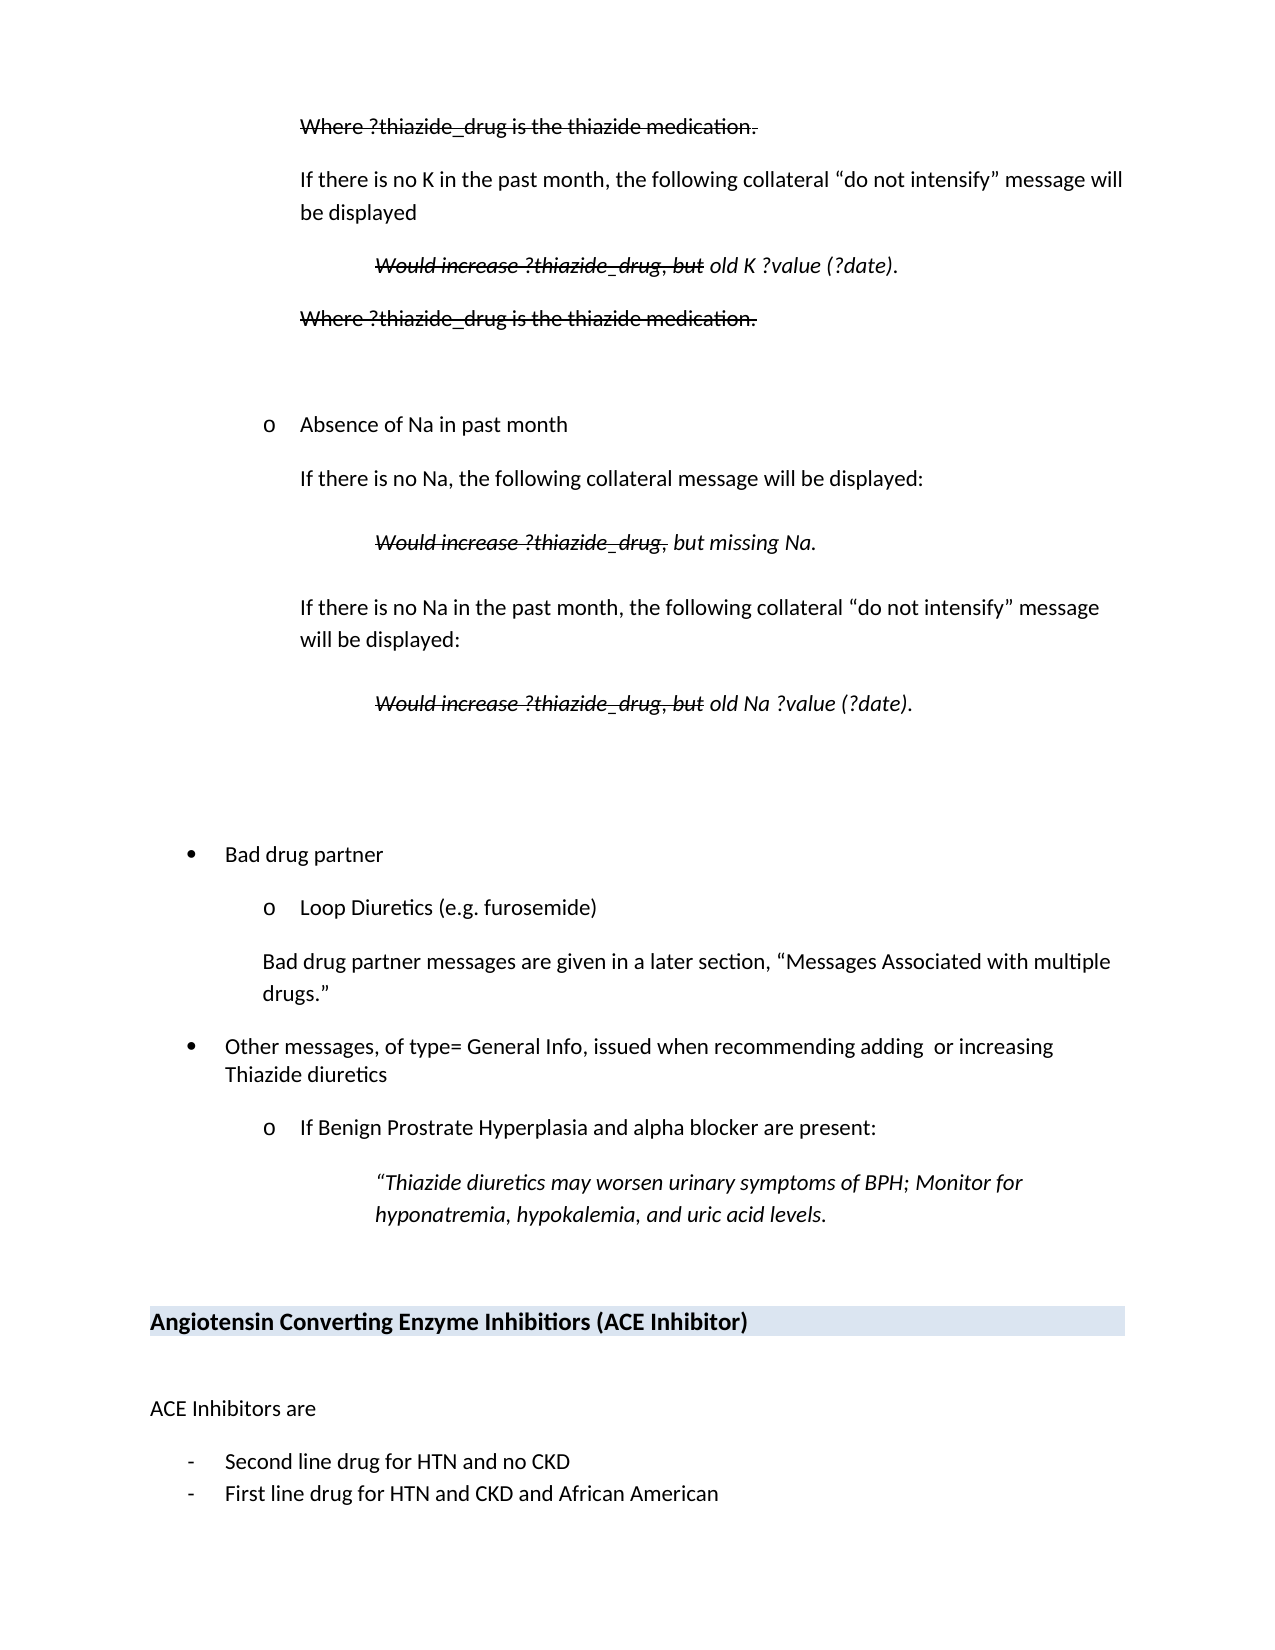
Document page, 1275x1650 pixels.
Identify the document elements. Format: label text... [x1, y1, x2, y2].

list If there is no K in the past month, the following collateral “do not intensify” message will be displayed [300, 166, 1125, 226]
list Would increase ?thiazide_drug, but missing Na. [375, 528, 1125, 556]
list Bad drug partner [187, 840, 1125, 868]
list First line drug for HTN and CKD and African American [187, 1479, 1125, 1507]
text Where ?thiazide_drug is the thiazide medication. [300, 112, 1125, 141]
list Loop Diuretics (e.g. furosemide) [262, 893, 1125, 922]
list If Benign Prostrate Hyperplasia and alpha blocker are present: [262, 1113, 1125, 1143]
text Where ?thiazide_drug is the thiazide medication. [150, 304, 1125, 332]
list “Thiazide diuretics may worsen urinary symptoms of BPH; Monitor for hyponatremia, hypokalemia, and uric acid levels. [375, 1168, 1125, 1228]
text Would increase ?thiazide_drug, but old K ?value (?date). [300, 251, 1125, 279]
text ACE Inhibitors are [150, 1394, 1125, 1422]
list Absence of Na in past month [262, 410, 1125, 439]
text Bad drug partner messages are given in a later section, “Messages Associated with multiple drugs.” [262, 947, 1125, 1007]
list Second line drug for HTN and no CKD [187, 1447, 1125, 1475]
subtitle Angiotensin Converting Enzyme Inhibitiors (ACE Inhibitor) [150, 1306, 1125, 1336]
list If there is no Na in the past month, the following collateral “do not intensify” message will be displayed: [300, 593, 1125, 653]
list If there is no Na, the following collateral message will be displayed: [300, 464, 1125, 492]
list Other messages, of type= General Info, issued when recommending adding or increasing Thiazide diuretics [187, 1032, 1125, 1088]
list Would increase ?thiazide_drug, but old Na ?value (?date). [375, 689, 1125, 717]
